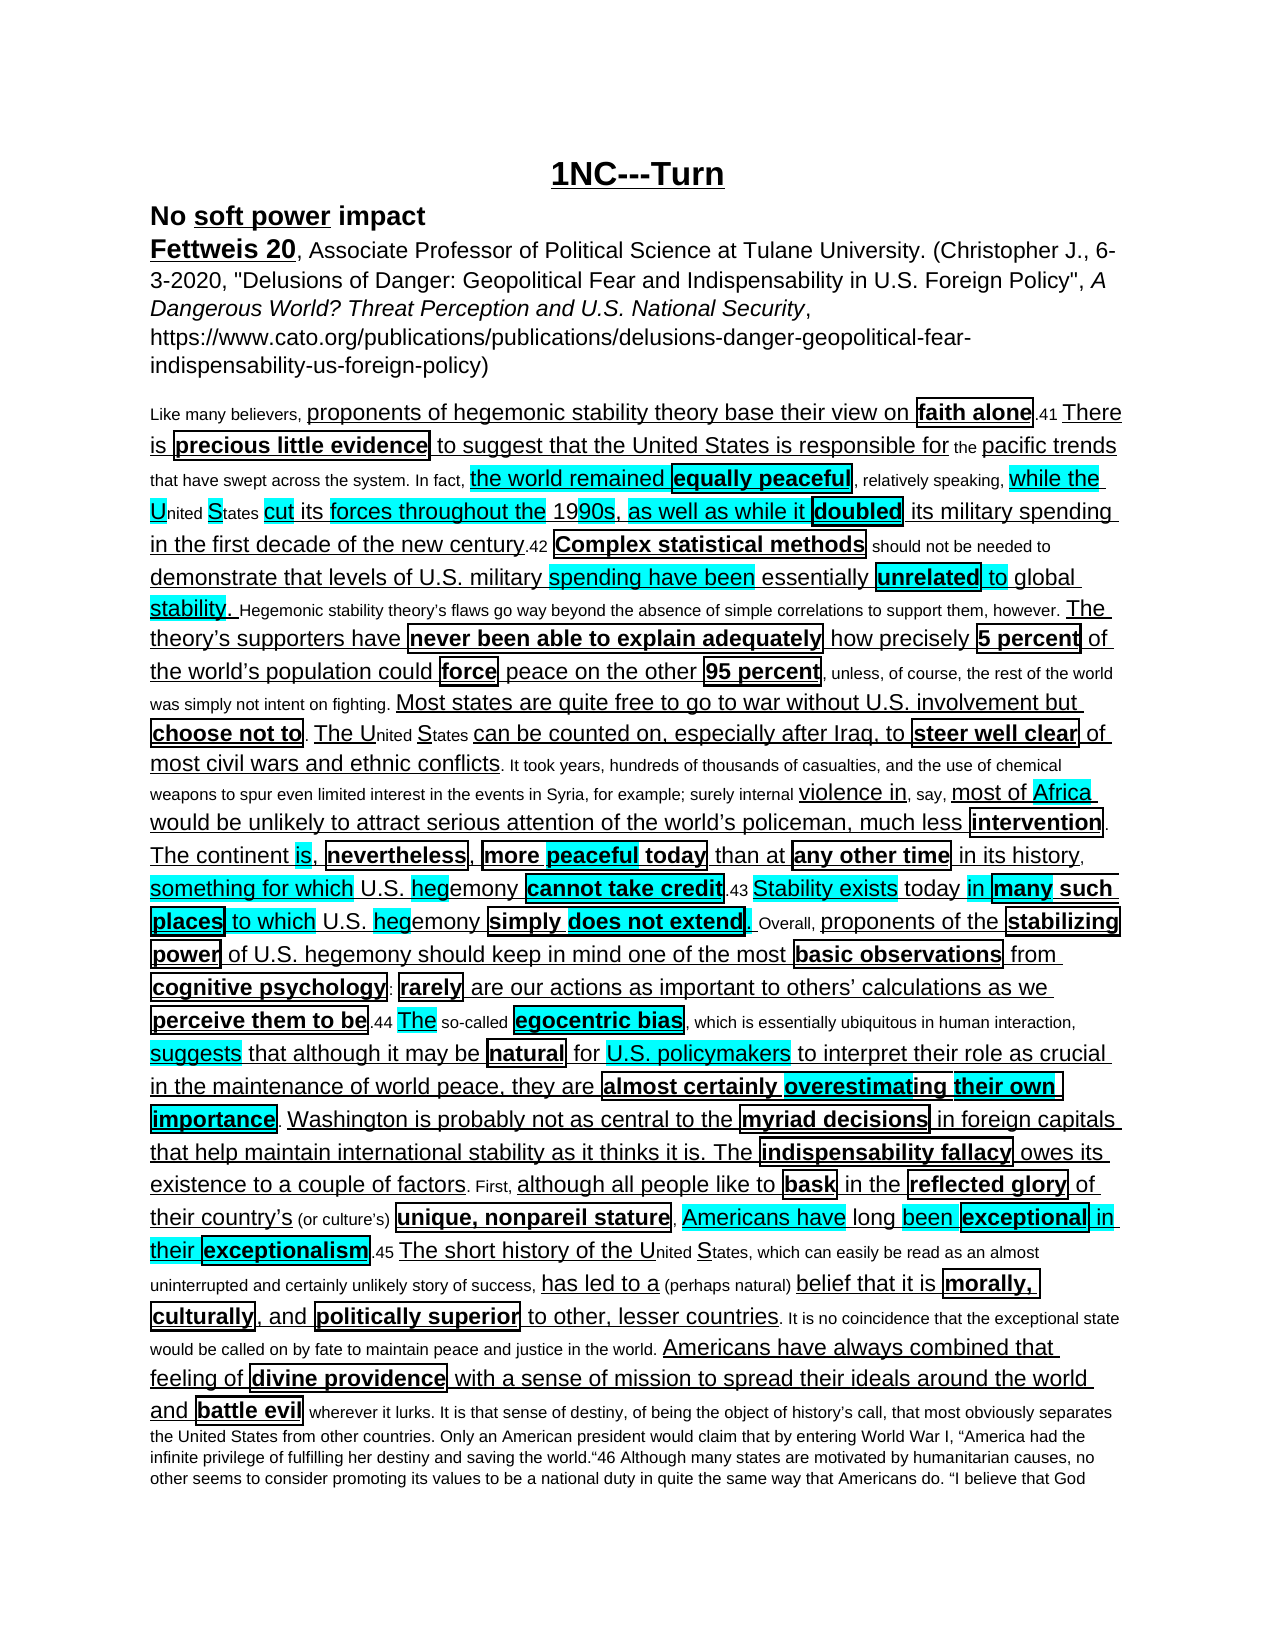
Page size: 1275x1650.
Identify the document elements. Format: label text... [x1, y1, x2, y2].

subtitle No soft power impact [150, 200, 1125, 231]
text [150, 397, 1125, 1488]
text Fettweis 20, Associate Professor of Political Science at Tulane University. (Christopher J., 6-3-2020, "Delusions of Danger: Geopolitical Fear and Indispensability in U.S. Foreign Policy", A Dangerous World? Threat Perception and U.S. National Security, https://www.cato.org/publications/publications/delusions-danger-geopolitical-fear-indispensability-us-foreign-policy) [150, 233, 1125, 378]
subtitle 1NC---Turn [150, 154, 1125, 193]
